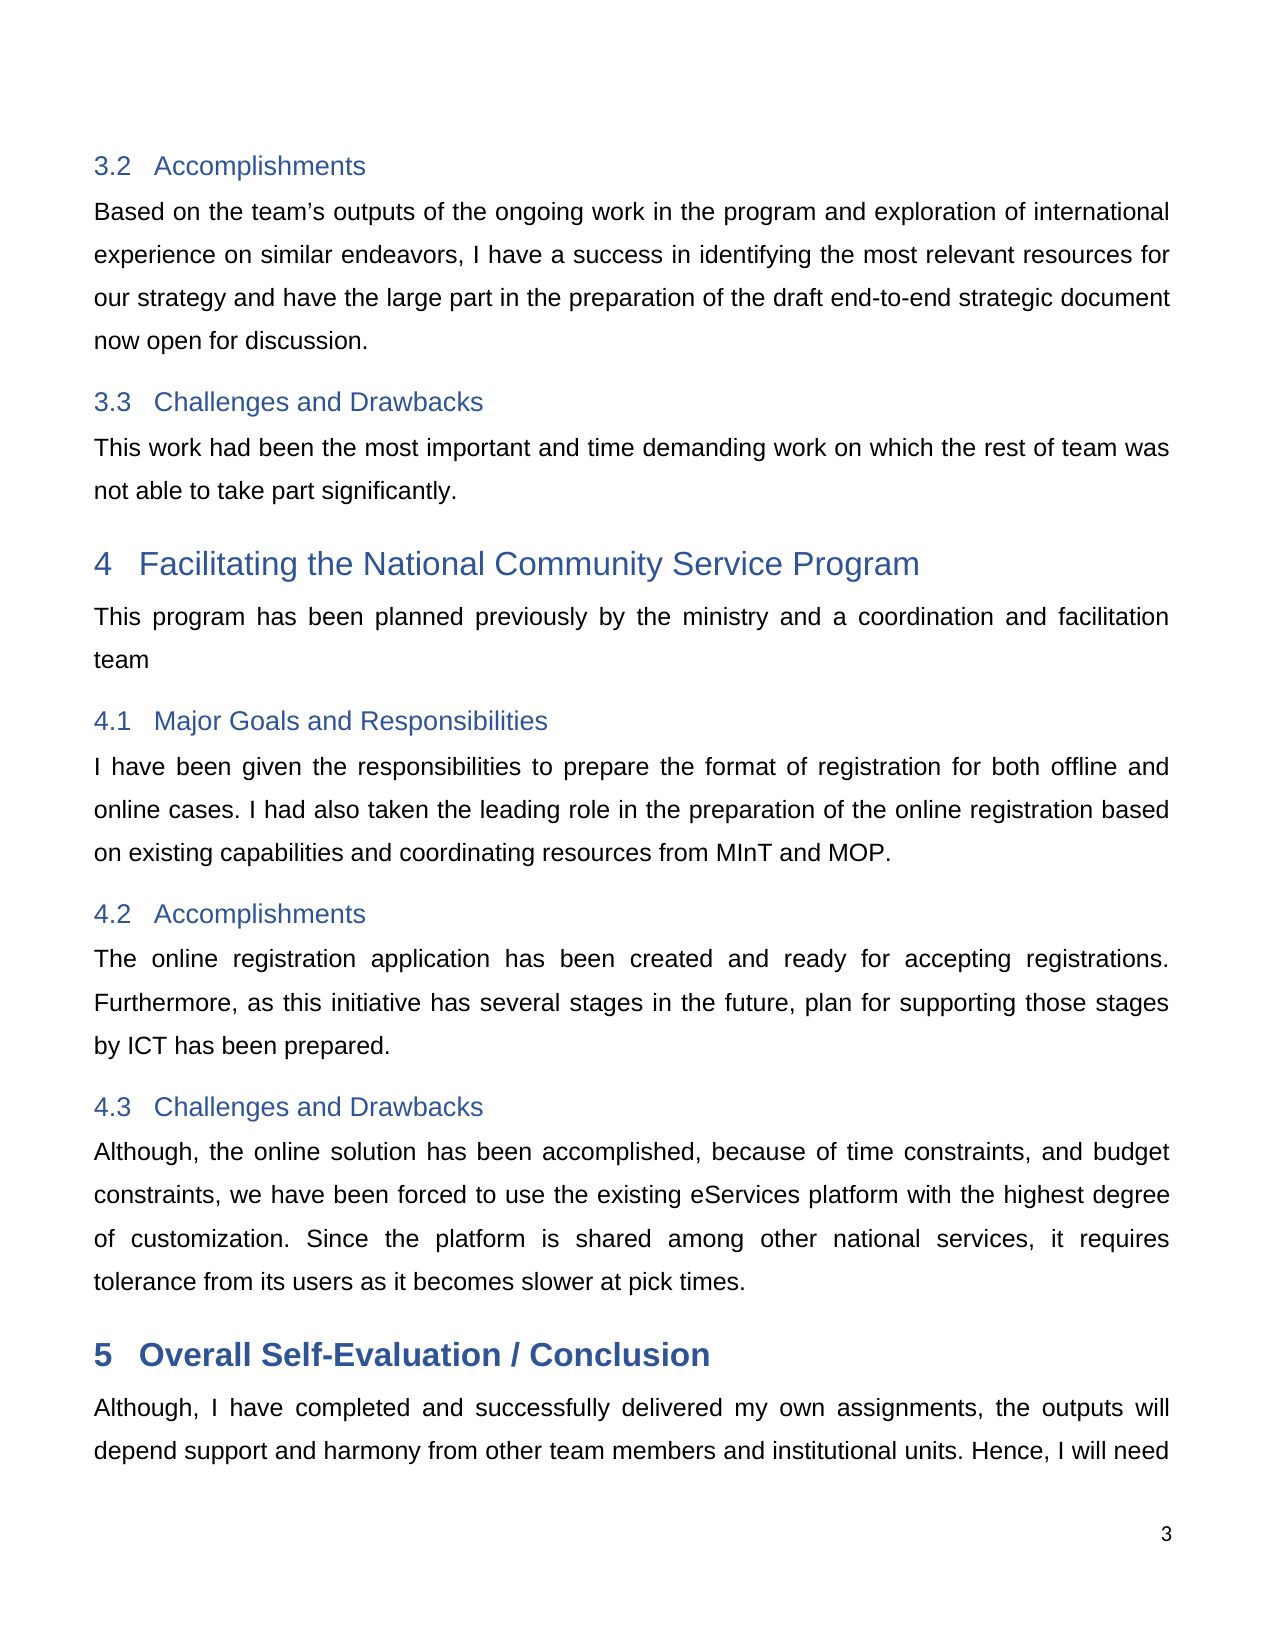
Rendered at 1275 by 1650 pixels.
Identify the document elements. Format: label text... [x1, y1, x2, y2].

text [94, 1392, 1172, 1464]
text The online registration application has been created and ready for accepting registrations. Furthermore, as this initiative has several stages in the future, plan for supporting those stages by ICT has been prepared. [94, 944, 1172, 1059]
subtitle Accomplishments [94, 898, 1172, 929]
text I have been given the responsibilities to prepare the format of registration for both offline and online cases. I had also taken the leading role in the preparation of the online registration based on existing capabilities and coordinating resources from MInT and MOP. [94, 752, 1172, 867]
subtitle Challenges and Drawbacks [94, 1091, 1172, 1122]
subtitle Overall Self-Evaluation / Conclusion [94, 1335, 1172, 1373]
text Based on the team’s outputs of the ongoing work in the program and exploration of international experience on similar endeavors, I have a success in identifying the most relevant resources for our strategy and have the large part in the preparation of the draft end-to-end strategic document now open for discussion. [94, 197, 1172, 355]
subtitle Major Goals and Responsibilities [94, 705, 1172, 736]
subtitle Accomplishments [94, 150, 1172, 181]
text This program has been planned previously by the ministry and a coordination and facilitation team [94, 602, 1172, 674]
text This work had been the most important and time demanding work on which the rest of team was not able to take part significantly. [94, 433, 1172, 505]
text Although, the online solution has been accomplished, because of time constraints, and budget constraints, we have been forced to use the existing eServices platform with the highest degree of customization. Since the platform is shared among other national services, it requires tolerance from its users as it becomes slower at pick times. [94, 1137, 1172, 1296]
subtitle Challenges and Drawbacks [94, 386, 1172, 417]
subtitle Facilitating the National Community Service Program [94, 544, 1172, 583]
